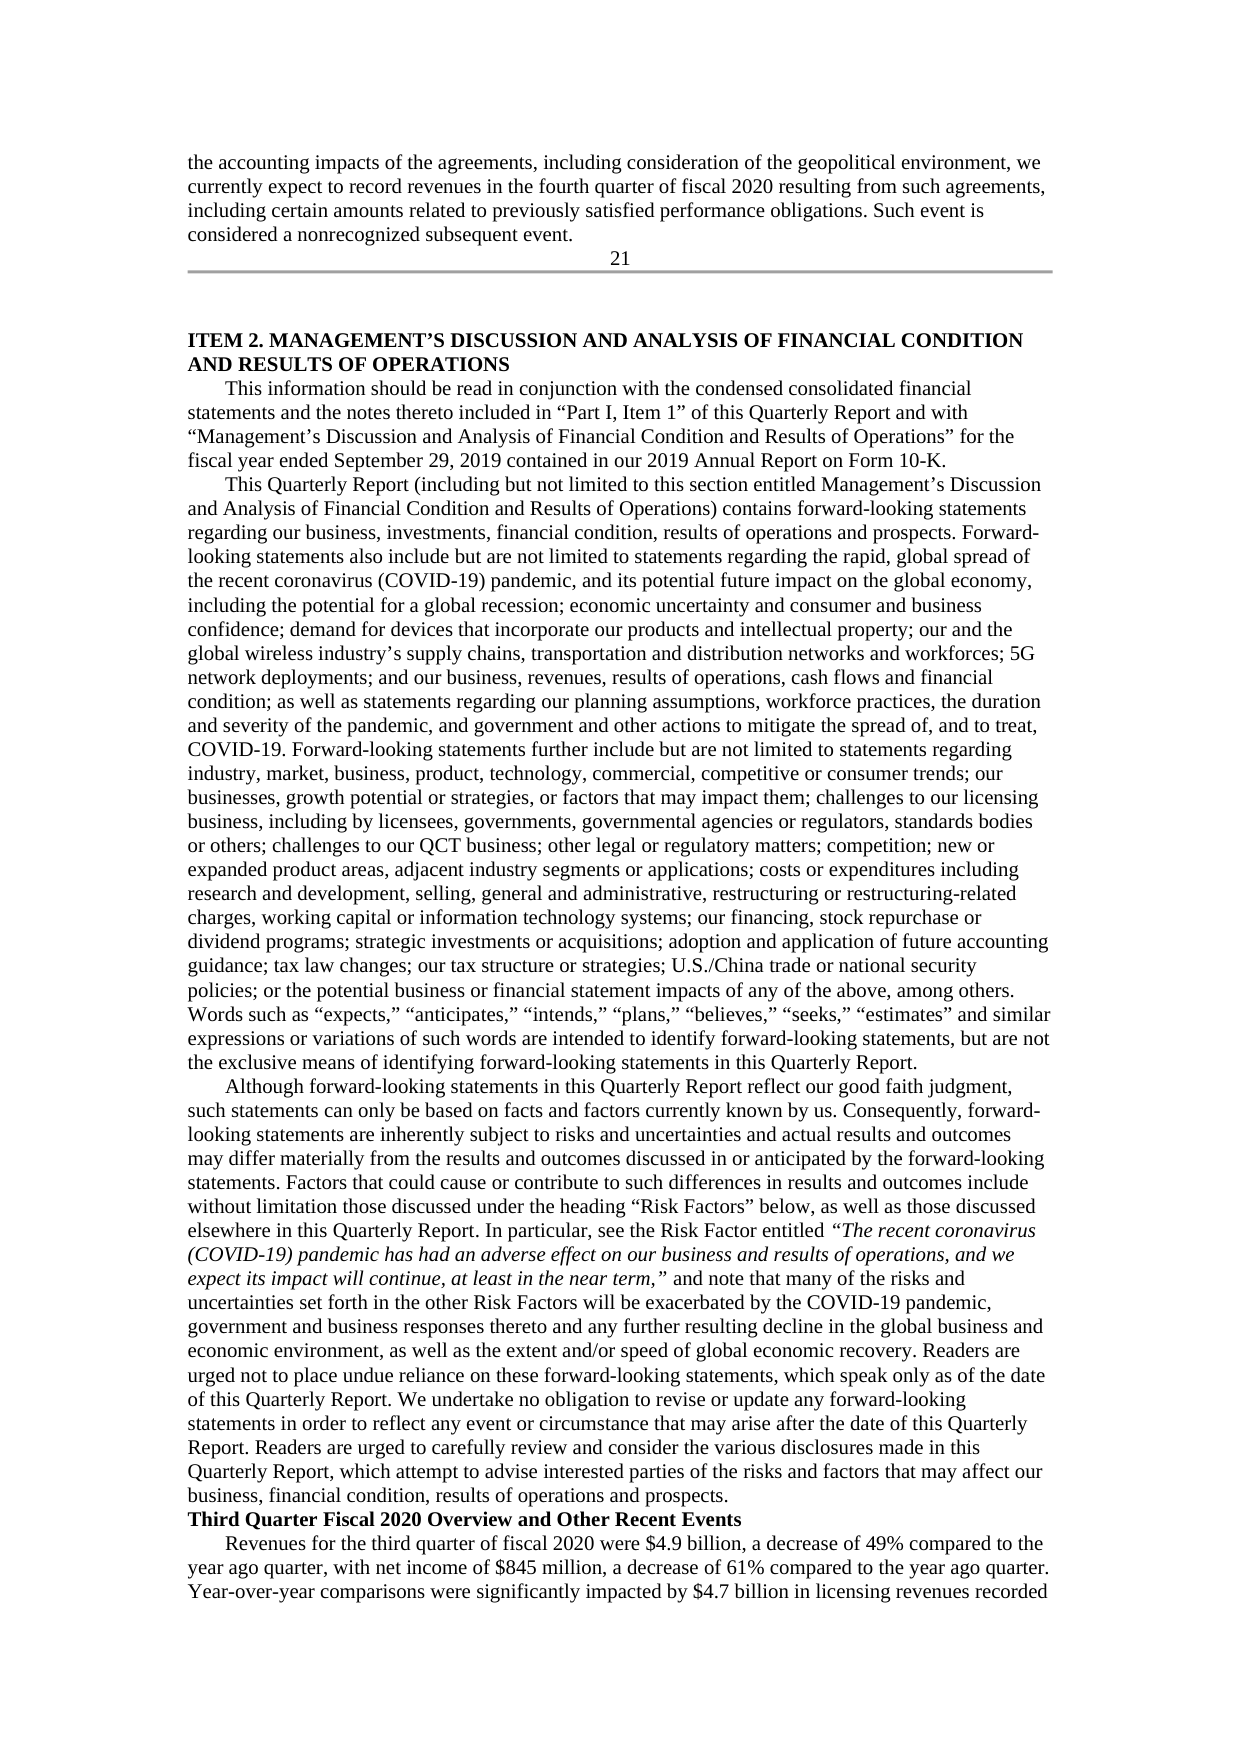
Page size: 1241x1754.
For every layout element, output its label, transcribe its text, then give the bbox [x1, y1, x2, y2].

text Third Quarter Fiscal 2020 Overview and Other Recent Events [187, 1507, 1053, 1531]
text This Quarterly Report (including but not limited to this section entitled Management’s Discussion and Analysis of Financial Condition and Results of Operations) contains forward-looking statements regarding our business, investments, financial condition, results of operations and prospects. Forward-looking statements also include but are not limited to statements regarding the rapid, global spread of the recent coronavirus (COVID-19) pandemic, and its potential future impact on the global economy, including the potential for a global recession; economic uncertainty and consumer and business confidence; demand for devices that incorporate our products and intellectual property; our and the global wireless industry’s supply chains, transportation and distribution networks and workforces; 5G network deployments; and our business, revenues, results of operations, cash flows and financial condition; as well as statements regarding our planning assumptions, workforce practices, the duration and severity of the pandemic, and government and other actions to mitigate the spread of, and to treat, COVID-19. Forward-looking statements further include but are not limited to statements regarding industry, market, business, product, technology, commercial, competitive or consumer trends; our businesses, growth potential or strategies, or factors that may impact them; challenges to our licensing business, including by licensees, governments, governmental agencies or regulators, standards bodies or others; challenges to our QCT business; other legal or regulatory matters; competition; new or expanded product areas, adjacent industry segments or applications; costs or expenditures including research and development, selling, general and administrative, restructuring or restructuring-related charges, working capital or information technology systems; our financing, stock repurchase or dividend programs; strategic investments or acquisitions; adoption and application of future accounting guidance; tax law changes; our tax structure or strategies; U.S./China trade or national security policies; or the potential business or financial statement impacts of any of the above, among others. Words such as “expects,” “anticipates,” “intends,” “plans,” “believes,” “seeks,” “estimates” and similar expressions or variations of such words are intended to identify forward-looking statements, but are not the exclusive means of identifying forward-looking statements in this Quarterly Report. [187, 472, 1053, 1074]
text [187, 150, 1053, 246]
text Although forward-looking statements in this Quarterly Report reflect our good faith judgment, such statements can only be based on facts and factors currently known by us. Consequently, forward-looking statements are inherently subject to risks and uncertainties and actual results and outcomes may differ materially from the results and outcomes discussed in or anticipated by the forward-looking statements. Factors that could cause or contribute to such differences in results and outcomes include without limitation those discussed under the heading “Risk Factors” below, as well as those discussed elsewhere in this Quarterly Report. In particular, see the Risk Factor entitled “The recent coronavirus (COVID-19) pandemic has had an adverse effect on our business and results of operations, and we expect its impact will continue, at least in the near term,” and note that many of the risks and uncertainties set forth in the other Risk Factors will be exacerbated by the COVID-19 pandemic, government and business responses thereto and any further resulting decline in the global business and economic environment, as well as the extent and/or speed of global economic recovery. Readers are urged not to place undue reliance on these forward-looking statements, which speak only as of the date of this Quarterly Report. We undertake no obligation to revise or update any forward-looking statements in order to reflect any event or circumstance that may arise after the date of this Quarterly Report. Readers are urged to carefully review and consider the various disclosures made in this Quarterly Report, which attempt to advise interested parties of the risks and factors that may affect our business, financial condition, results of operations and prospects. [187, 1074, 1053, 1507]
text 21 [187, 246, 1053, 270]
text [187, 1531, 1053, 1603]
text ITEM 2. MANAGEMENT’S DISCUSSION AND ANALYSIS OF FINANCIAL CONDITION AND RESULTS OF OPERATIONS [187, 328, 1053, 376]
text This information should be read in conjunction with the condensed consolidated financial statements and the notes thereto included in “Part I, Item 1” of this Quarterly Report and with “Management’s Discussion and Analysis of Financial Condition and Results of Operations” for the fiscal year ended September 29, 2019 contained in our 2019 Annual Report on Form 10-K. [187, 376, 1053, 472]
